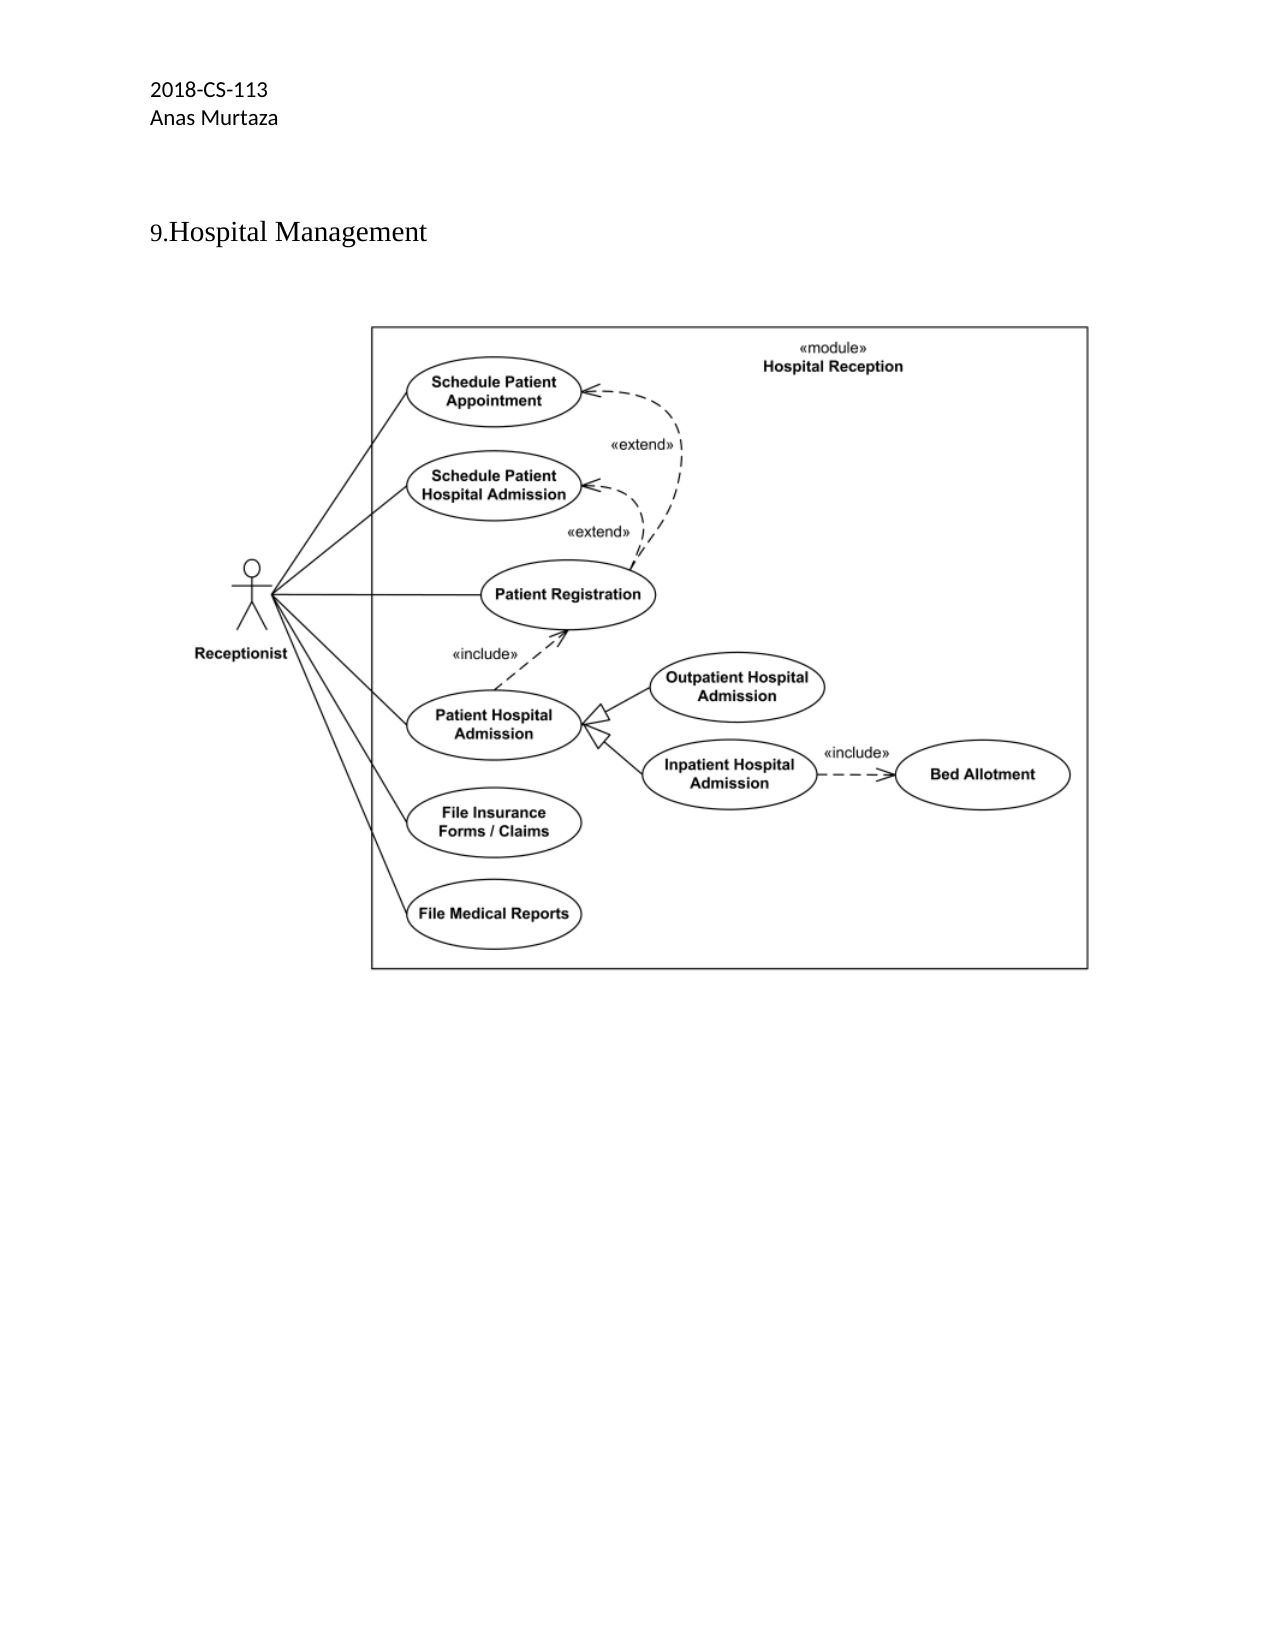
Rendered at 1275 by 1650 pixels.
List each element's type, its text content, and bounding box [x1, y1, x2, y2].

text 9.Hospital Management [150, 214, 1125, 248]
picture [150, 301, 1125, 980]
